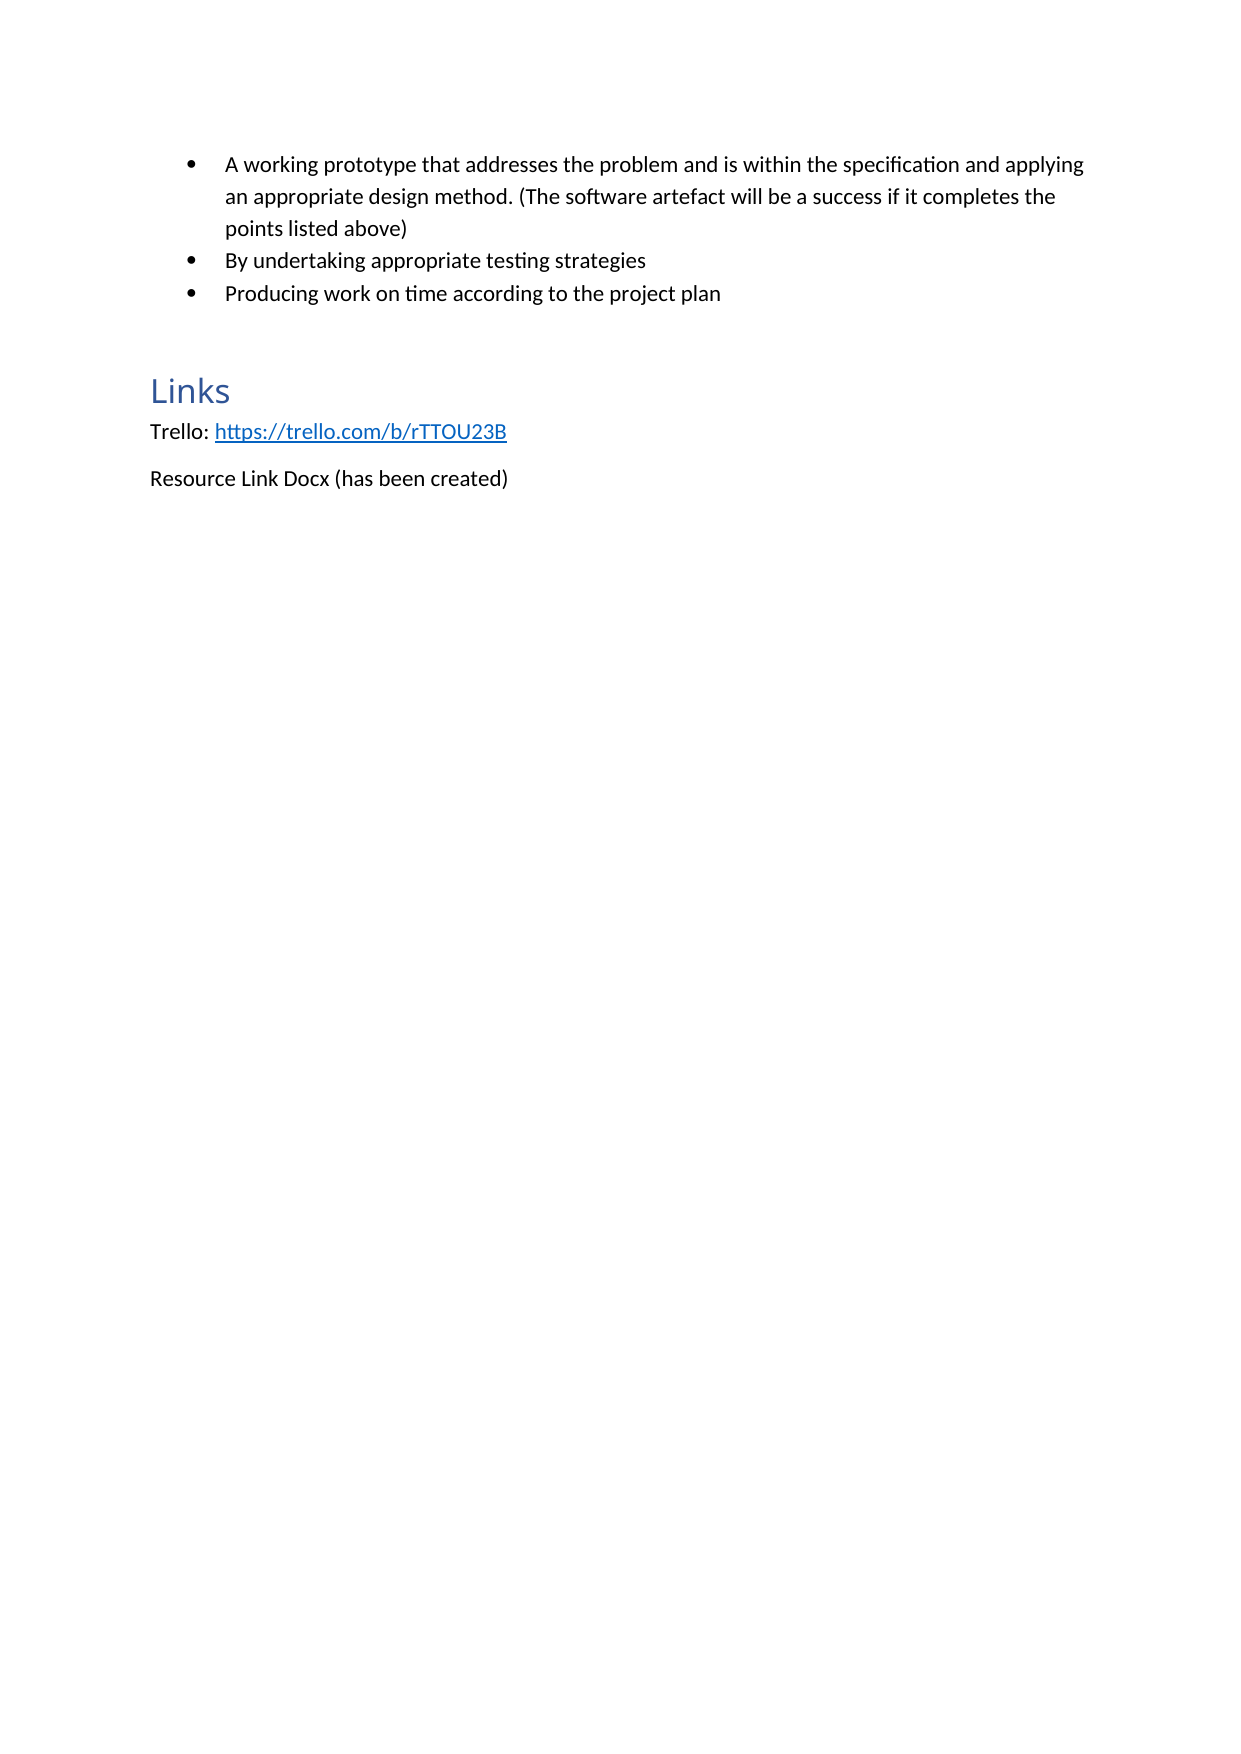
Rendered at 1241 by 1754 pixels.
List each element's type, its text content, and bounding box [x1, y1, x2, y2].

list By undertaking appropriate testing strategies [187, 247, 1090, 274]
text Trello: https://trello.com/b/rTTOU23B [150, 417, 1090, 445]
text Resource Link Docx (has been created) [150, 464, 1090, 492]
subtitle Links [150, 368, 1090, 413]
list Producing work on time according to the project plan [187, 279, 1090, 307]
list A working prototype that addresses the problem and is within the specification and applying an appropriate design method. (The software artefact will be a success if it completes the points listed above) [187, 150, 1090, 242]
